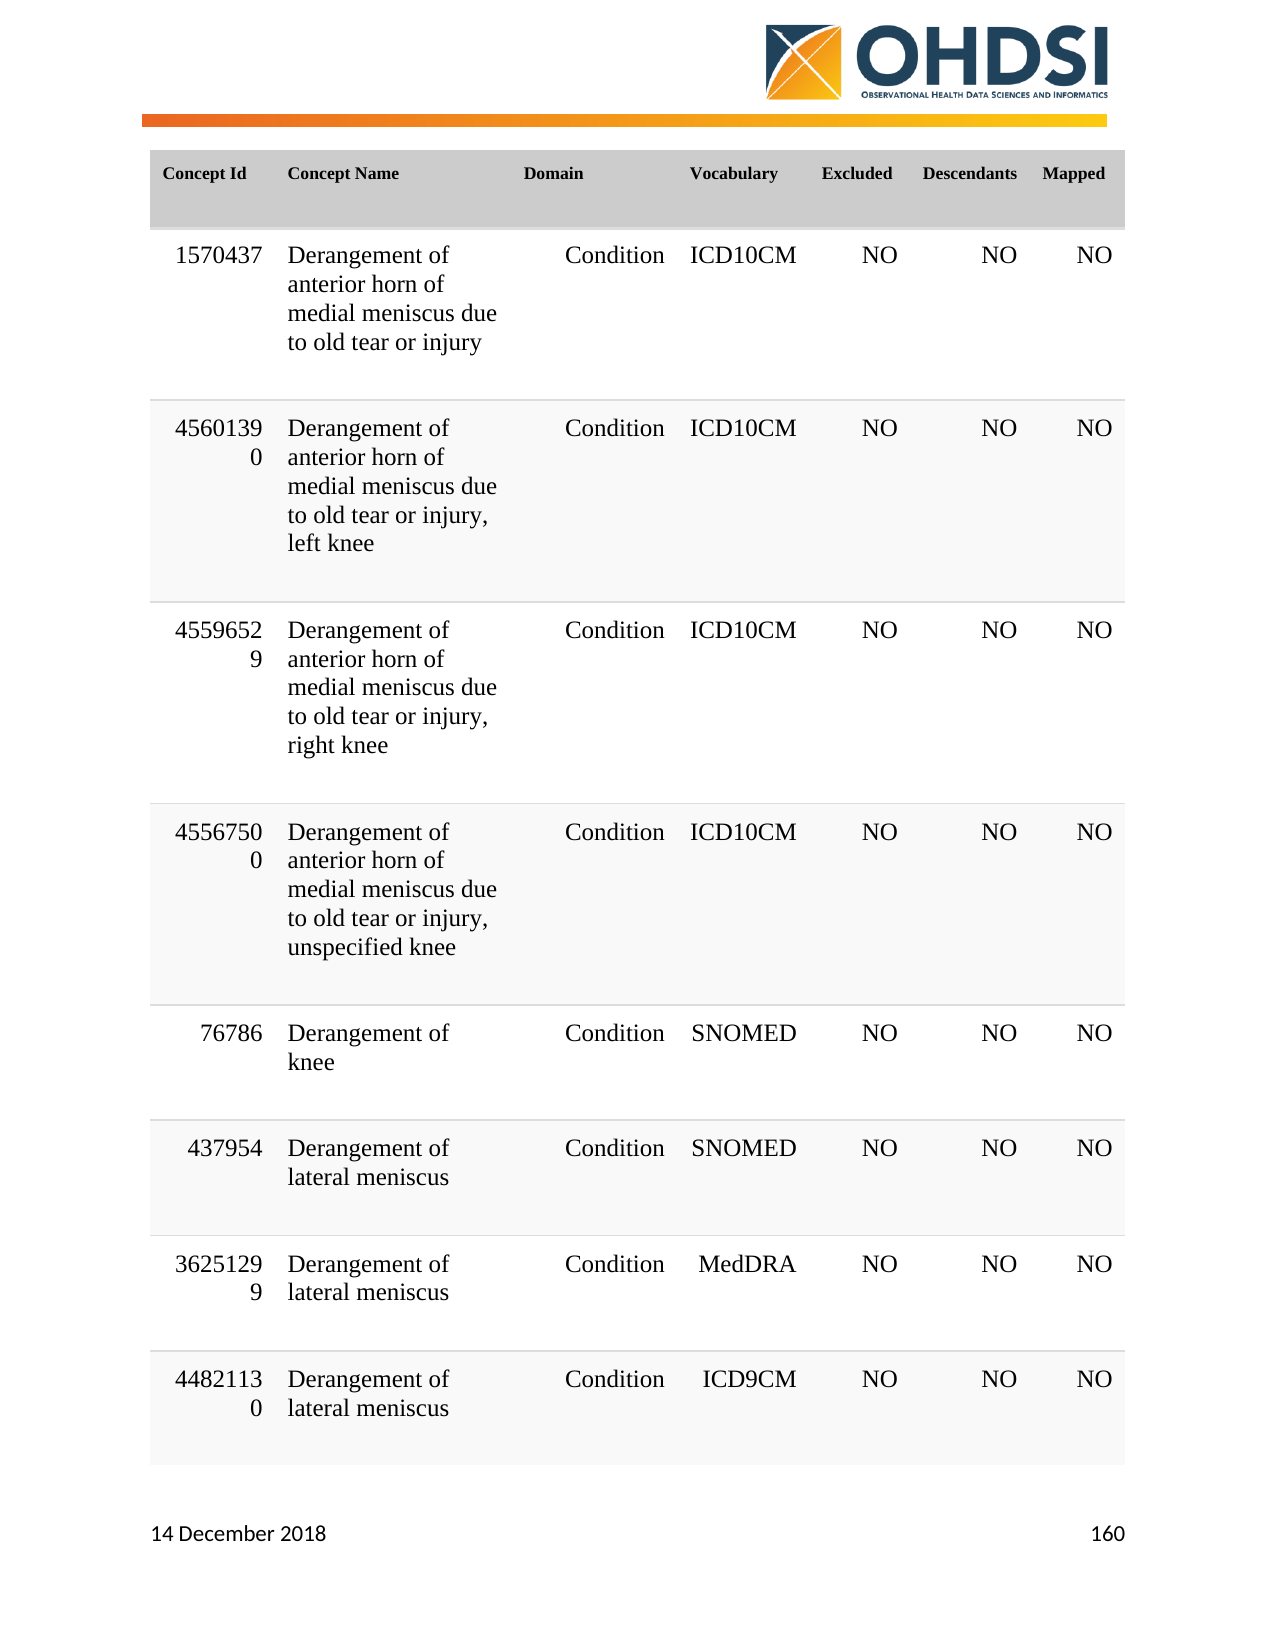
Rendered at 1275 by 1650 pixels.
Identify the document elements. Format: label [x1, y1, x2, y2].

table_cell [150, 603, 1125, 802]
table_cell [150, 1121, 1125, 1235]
picture [748, 11, 1125, 114]
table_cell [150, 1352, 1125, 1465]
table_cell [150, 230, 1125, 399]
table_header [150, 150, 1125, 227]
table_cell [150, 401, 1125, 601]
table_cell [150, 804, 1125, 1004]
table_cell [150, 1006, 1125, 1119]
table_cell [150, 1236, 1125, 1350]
